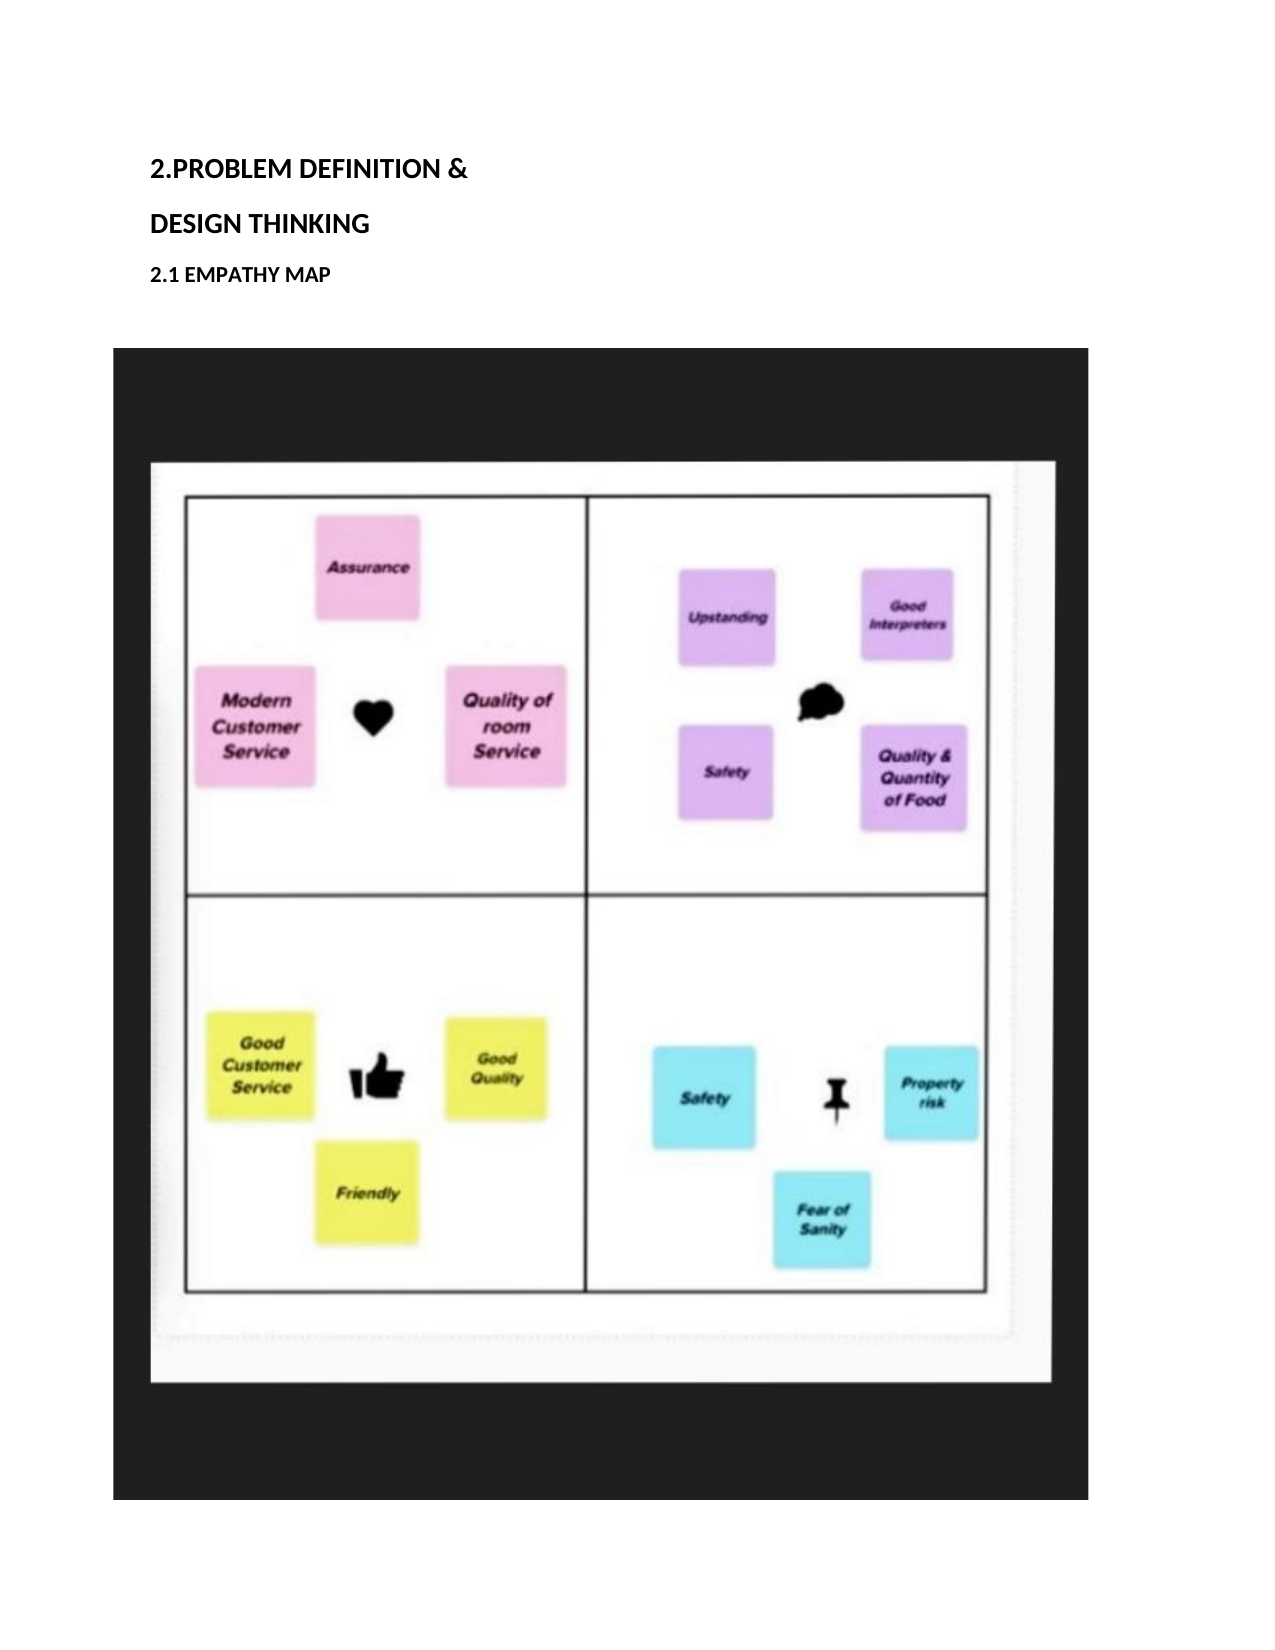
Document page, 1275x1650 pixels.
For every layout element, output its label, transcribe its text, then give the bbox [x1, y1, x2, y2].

text 2.PROBLEM DEFINITION & [150, 150, 1125, 186]
text 2.1 EMPATHY MAP [150, 260, 1125, 288]
text DESIGN THINKING [150, 205, 1125, 241]
picture [113, 348, 1089, 1500]
